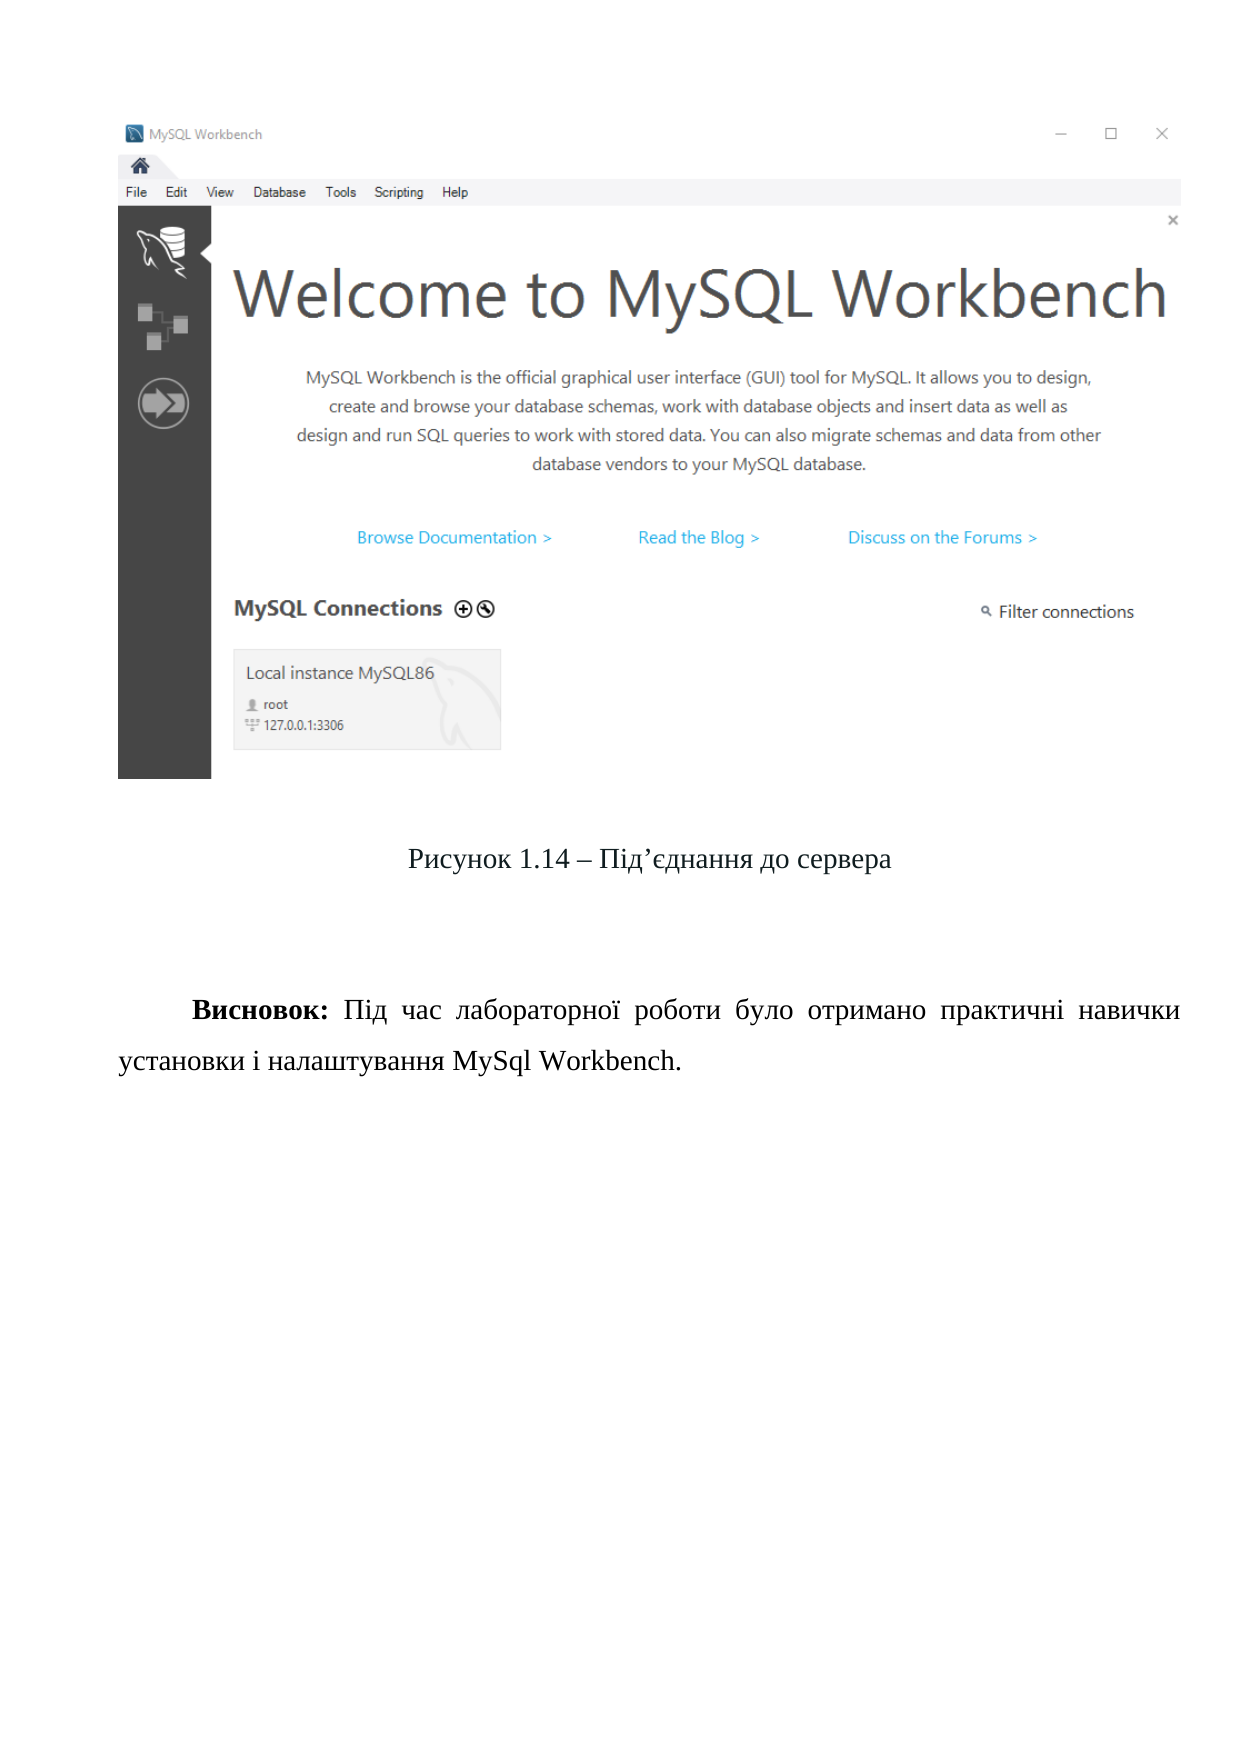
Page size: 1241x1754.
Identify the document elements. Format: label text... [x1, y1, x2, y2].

text Рисунок 1.14 – Під’єднання до сервера [118, 841, 1181, 875]
text Висновок: Під час лабораторної роботи було отримано практичні навички установки і налаштування MySql Workbench. [118, 992, 1181, 1076]
picture [118, 118, 1181, 779]
